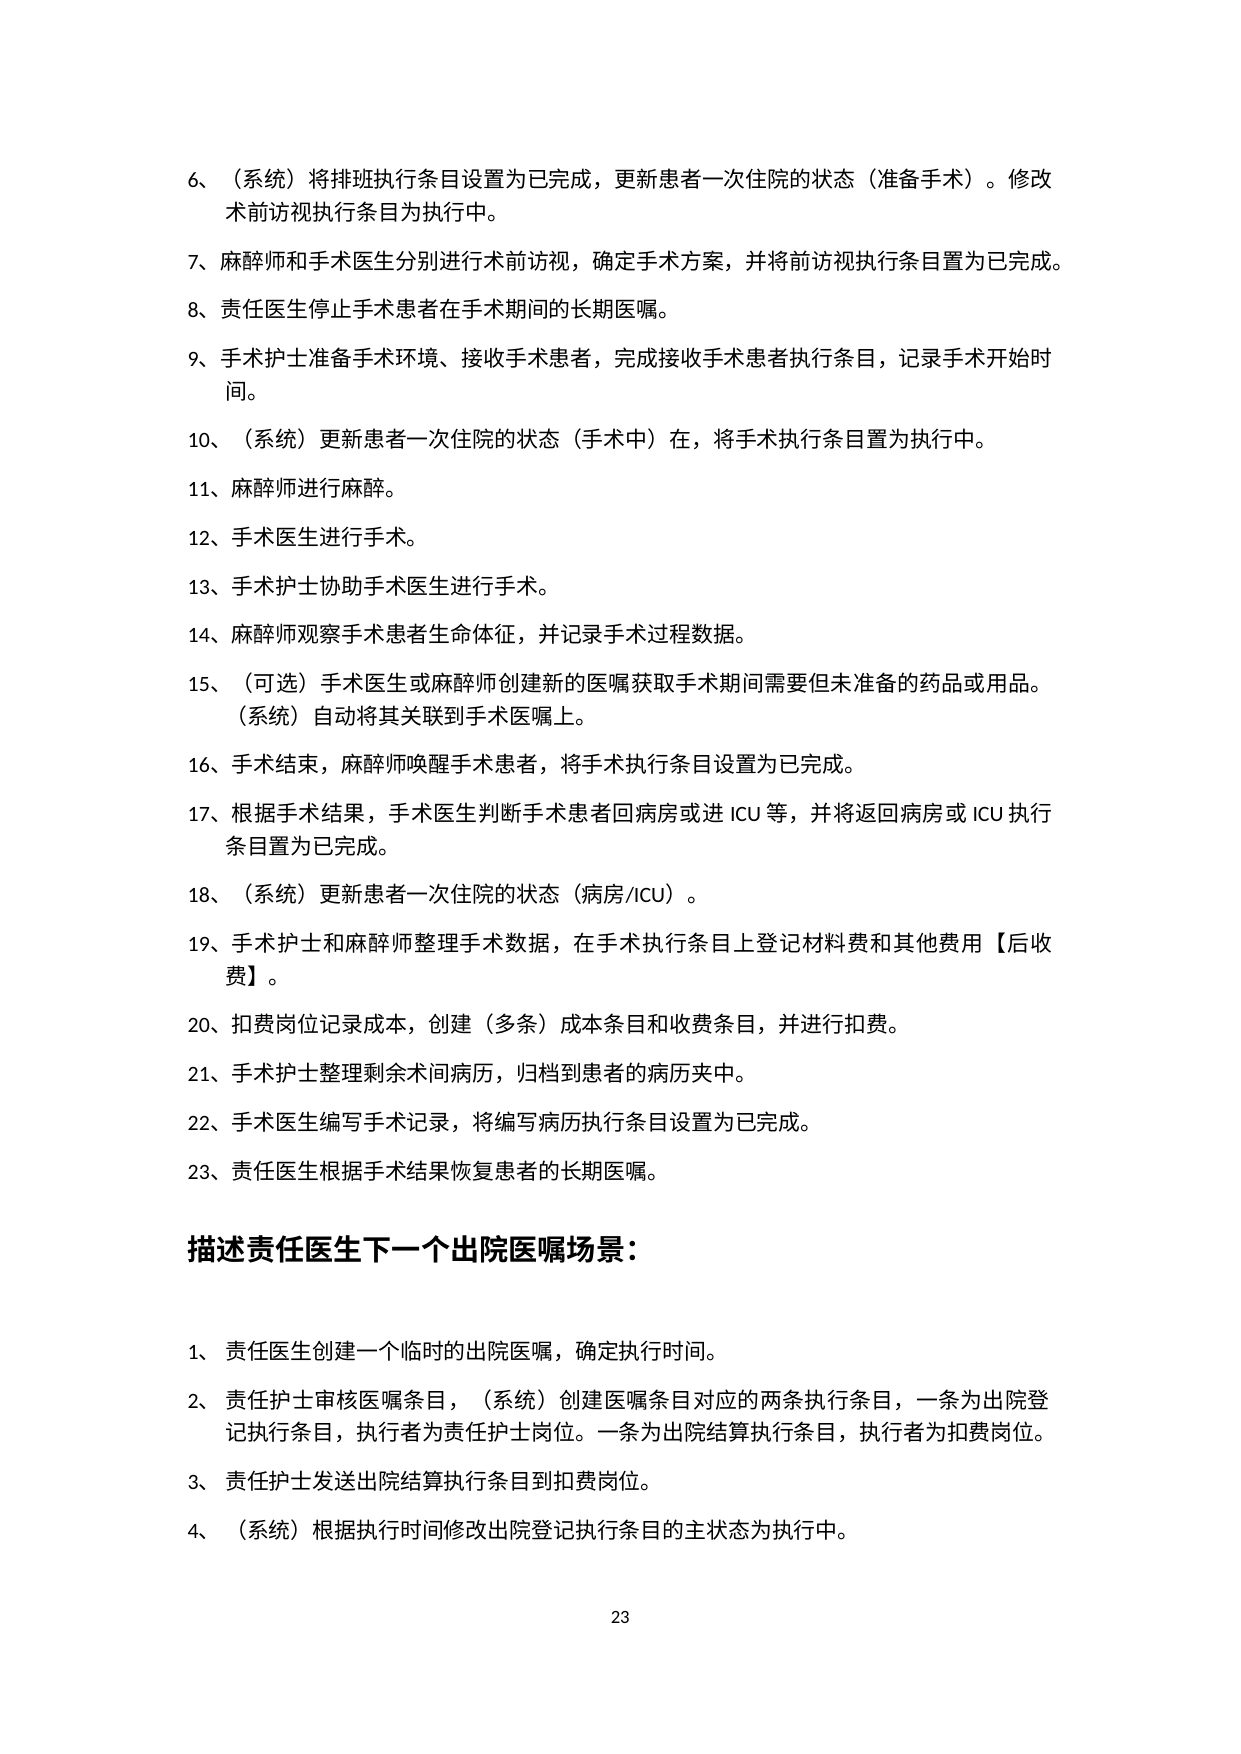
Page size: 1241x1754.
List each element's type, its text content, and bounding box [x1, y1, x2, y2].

list 根据手术结果，手术医生判断手术患者回病房或进ICU等，并将返回病房或ICU执行条目置为已完成。 [187, 796, 1053, 861]
list 手术结束，麻醉师唤醒手术患者，将手术执行条目设置为已完成。 [187, 747, 1053, 779]
list 责任医生根据手术结果恢复患者的长期医嘱。 [187, 1153, 1053, 1186]
subtitle 描述责任医生下一个出院医嘱场景： [187, 1215, 1053, 1280]
list 麻醉师进行麻醉。 [187, 471, 1053, 503]
list （系统）更新患者一次住院的状态（手术中）在，将手术执行条目置为执行中。 [187, 422, 1053, 454]
list 麻醉师和手术医生分别进行术前访视，确定手术方案，并将前访视执行条目置为已完成。 [187, 243, 1053, 276]
list 手术护士和麻醉师整理手术数据，在手术执行条目上登记材料费和其他费用【后收费】。 [187, 926, 1053, 991]
list 责任护士审核医嘱条目，（系统）创建医嘱条目对应的两条执行条目，一条为出院登记执行条目，执行者为责任护士岗位。一条为出院结算执行条目，执行者为扣费岗位。 [187, 1382, 1053, 1447]
list 手术护士协助手术医生进行手术。 [187, 568, 1053, 601]
list （系统）更新患者一次住院的状态（病房/ICU）。 [187, 877, 1053, 909]
list 责任医生创建一个临时的出院医嘱，确定执行时间。 [187, 1334, 1053, 1366]
list （可选）手术医生或麻醉师创建新的医嘱获取手术期间需要但未准备的药品或用品。（系统）自动将其关联到手术医嘱上。 [187, 666, 1053, 731]
list 责任医生停止手术患者在手术期间的长期医嘱。 [187, 292, 1053, 324]
list 手术护士整理剩余术间病历，归档到患者的病历夹中。 [187, 1056, 1053, 1088]
list 麻醉师观察手术患者生命体征，并记录手术过程数据。 [187, 617, 1053, 649]
list 手术医生进行手术。 [187, 519, 1053, 552]
list 手术护士准备手术环境、接收手术患者，完成接收手术患者执行条目，记录手术开始时间。 [187, 341, 1053, 406]
list 扣费岗位记录成本，创建（多条）成本条目和收费条目，并进行扣费。 [187, 1007, 1053, 1039]
list 责任护士发送出院结算执行条目到扣费岗位。 [187, 1464, 1053, 1496]
list （系统）将排班执行条目设置为已完成，更新患者一次住院的状态（准备手术）。修改术前访视执行条目为执行中。 [187, 162, 1053, 227]
list 手术医生编写手术记录，将编写病历执行条目设置为已完成。 [187, 1104, 1053, 1137]
list （系统）根据执行时间修改出院登记执行条目的主状态为执行中。 [187, 1512, 1053, 1545]
